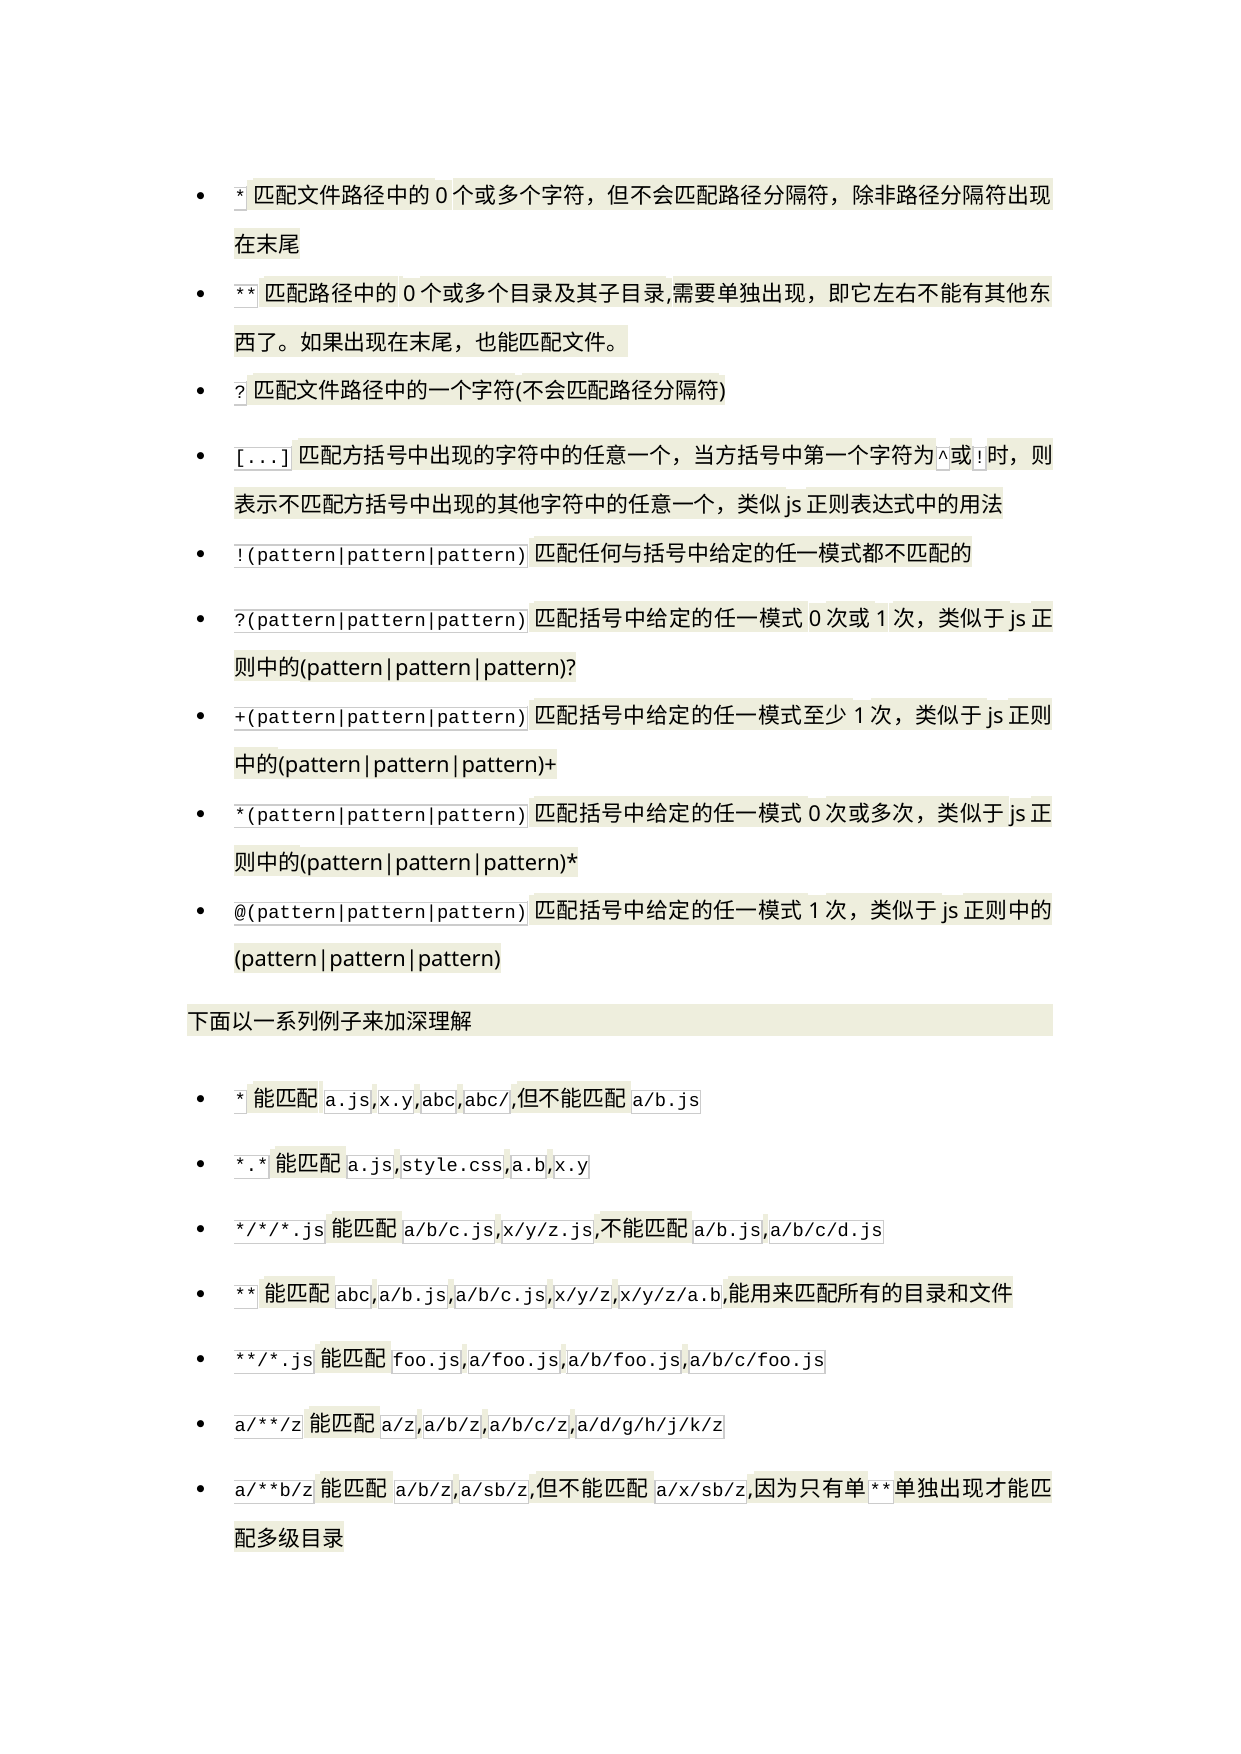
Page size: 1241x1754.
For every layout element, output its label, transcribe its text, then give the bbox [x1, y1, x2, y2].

list ** 匹配路径中的0个或多个目录及其子目录,需要单独出现，即它左右不能有其他东西了。如果出现在末尾，也能匹配文件。 [197, 259, 1053, 357]
list a/**/z 能匹配 a/z,a/b/z,a/b/c/z,a/d/g/h/j/k/z [197, 1390, 1053, 1455]
list +(pattern|pattern|pattern) 匹配括号中给定的任一模式至少1次，类似于js正则中的(pattern|pattern|pattern)+ [197, 682, 1053, 779]
list * 能匹配 a.js,x.y,abc,abc/,但不能匹配a/b.js [197, 1065, 1053, 1130]
list [...] 匹配方括号中出现的字符中的任意一个，当方括号中第一个字符为^或!时，则表示不匹配方括号中出现的其他字符中的任意一个，类似js正则表达式中的用法 [197, 422, 1053, 519]
list **/*.js 能匹配 foo.js,a/foo.js,a/b/foo.js,a/b/c/foo.js [197, 1325, 1053, 1390]
list a/**b/z 能匹配 a/b/z,a/sb/z,但不能匹配a/x/sb/z,因为只有单**单独出现才能匹配多级目录 [197, 1455, 1053, 1553]
list * 匹配文件路径中的0个或多个字符，但不会匹配路径分隔符，除非路径分隔符出现在末尾 [197, 162, 1053, 259]
list ?(pattern|pattern|pattern) 匹配括号中给定的任一模式0次或1次，类似于js正则中的(pattern|pattern|pattern)? [197, 584, 1053, 682]
text 下面以一系列例子来加深理解 [472, 1004, 1053, 1036]
list ** 能匹配 abc,a/b.js,a/b/c.js,x/y/z,x/y/z/a.b,能用来匹配所有的目录和文件 [197, 1260, 1053, 1325]
list *.* 能匹配 a.js,style.css,a.b,x.y [197, 1130, 1053, 1195]
list ? 匹配文件路径中的一个字符(不会匹配路径分隔符) [197, 357, 1053, 422]
list !(pattern|pattern|pattern) 匹配任何与括号中给定的任一模式都不匹配的 [197, 519, 1053, 584]
list *(pattern|pattern|pattern) 匹配括号中给定的任一模式0次或多次，类似于js正则中的(pattern|pattern|pattern)* [197, 779, 1053, 877]
list */*/*.js 能匹配 a/b/c.js,x/y/z.js,不能匹配a/b.js,a/b/c/d.js [197, 1195, 1053, 1260]
list @(pattern|pattern|pattern) 匹配括号中给定的任一模式1次，类似于js正则中的(pattern|pattern|pattern) [197, 877, 1053, 974]
